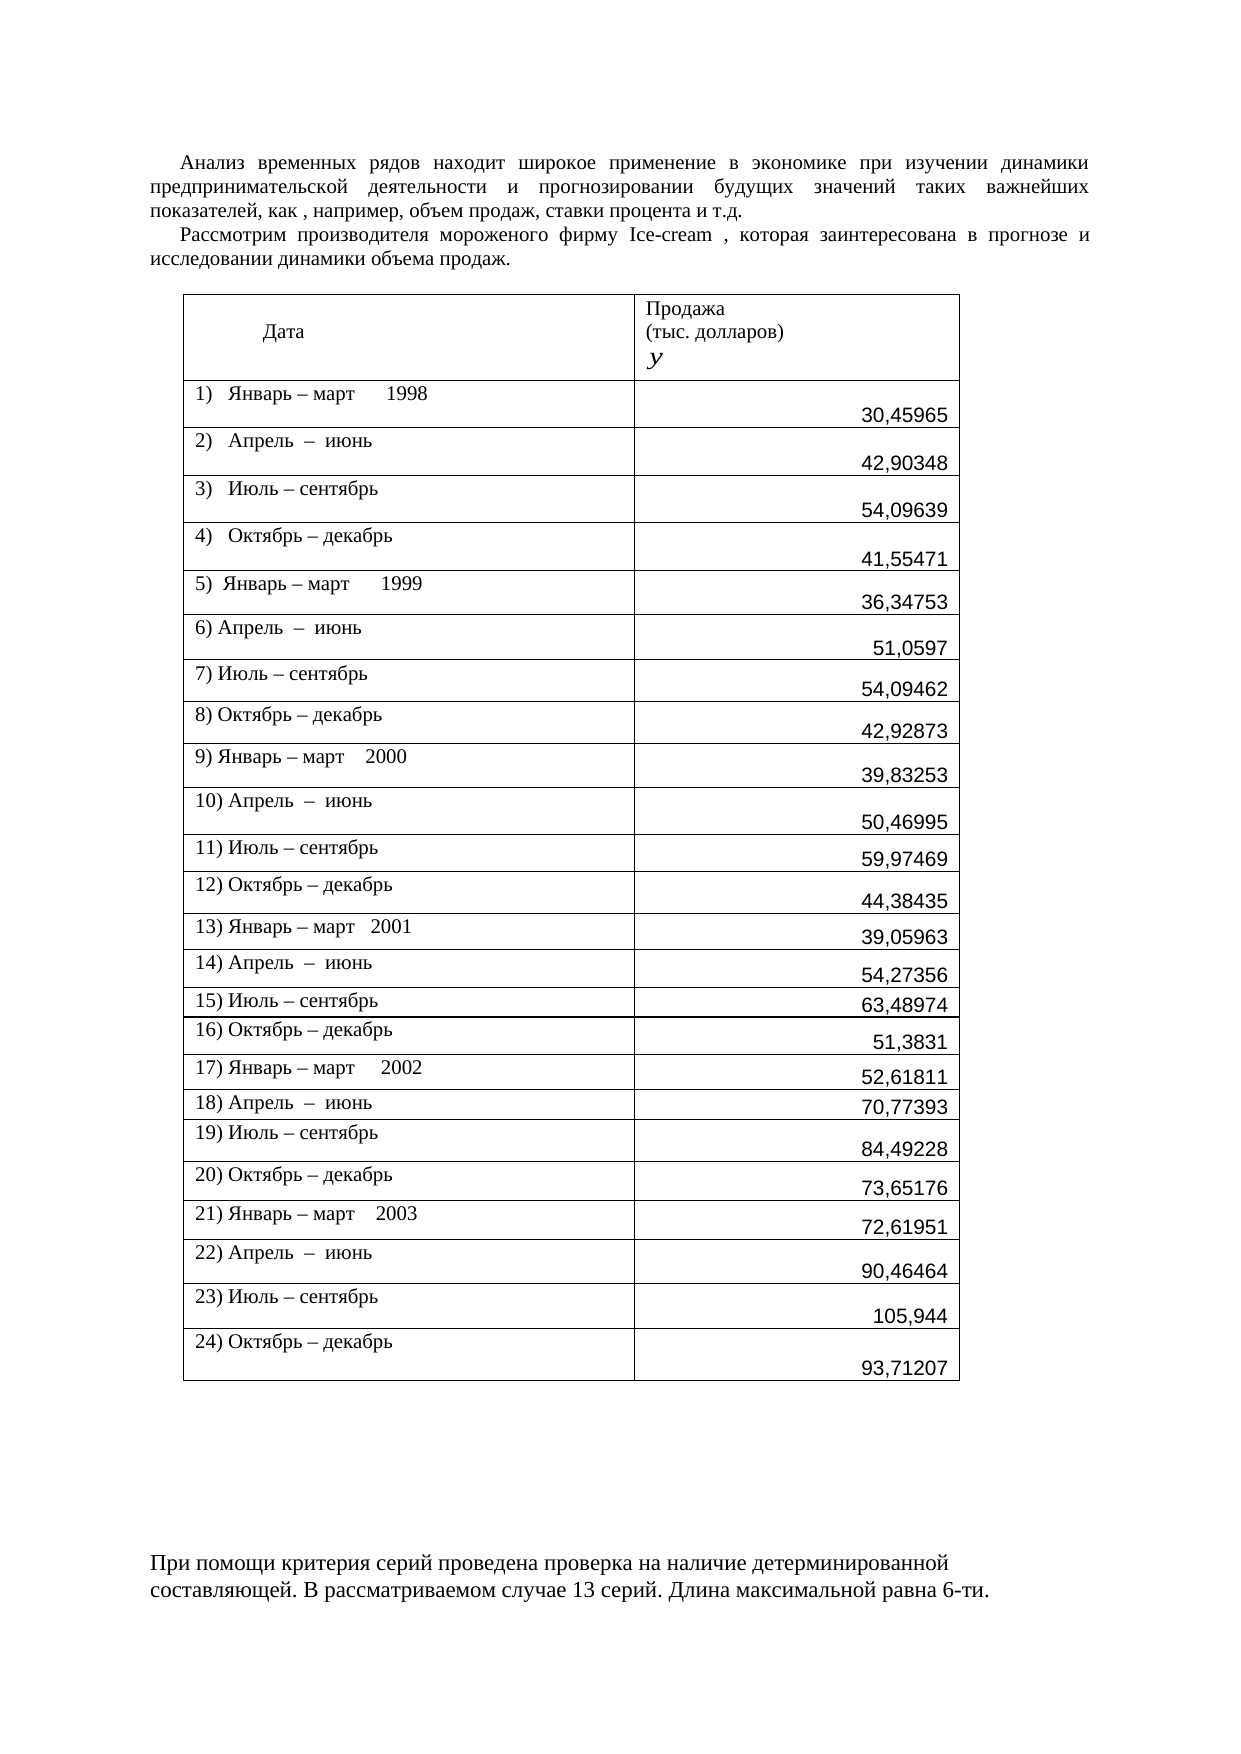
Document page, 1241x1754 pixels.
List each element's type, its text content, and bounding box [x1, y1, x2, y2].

table_cell 3) Июль – сентябрь [184, 476, 634, 522]
table_cell 4) Октябрь – декабрь [184, 523, 634, 570]
table_cell 19) Июль – сентябрь [184, 1120, 634, 1161]
table_cell 52,61811 [635, 1055, 959, 1089]
table_cell 50,46995 [635, 788, 959, 833]
table_cell 39,83253 [635, 744, 959, 787]
table_cell 15) Июль – сентябрь [184, 988, 634, 1016]
table_cell 6) Апрель – июнь [184, 615, 634, 659]
table_cell 12) Октябрь – декабрь [184, 872, 634, 913]
table_cell 18) Апрель – июнь [184, 1090, 634, 1119]
text Рассмотрим производителя мороженого фирму Ice-cream , которая заинтересована в прогнозе и исследовании динамики объема продаж. [150, 222, 1090, 270]
table_cell 84,49228 [635, 1120, 959, 1161]
table_cell 51,0597 [635, 615, 959, 659]
table_cell 63,48974 [635, 988, 959, 1016]
table_cell 23) Июль – сентябрь [184, 1284, 634, 1328]
table_cell 9) Январь – март 2000 [184, 744, 634, 787]
table_cell 59,97469 [635, 835, 959, 871]
table_cell 10) Апрель – июнь [184, 788, 634, 833]
table_cell 8) Октябрь – декабрь [184, 702, 634, 743]
table_cell 51,3831 [635, 1018, 959, 1054]
table_cell 22) Апрель – июнь [184, 1240, 634, 1283]
table_cell 39,05963 [635, 914, 959, 949]
text При помощи критерия серий проведена проверка на наличие детерминированной составляющей. В рассматриваемом случае 13 серий. Длина максимальной равна 6-ти. [150, 1549, 1090, 1602]
table_header Дата [184, 295, 634, 380]
table_cell 90,46464 [635, 1240, 959, 1283]
table_cell 70,77393 [635, 1090, 959, 1119]
table_cell 2) Апрель – июнь [184, 428, 634, 475]
table_cell 54,27356 [635, 950, 959, 987]
table_cell 54,09462 [635, 660, 959, 701]
table_cell 7) Июль – сентябрь [184, 660, 634, 701]
table_cell 36,34753 [635, 571, 959, 614]
text Анализ временных рядов находит широкое применение в экономике при изучении динамики предпринимательской деятельности и прогнозировании будущих значений таких важнейших показателей, как , например, объем продаж, ставки процента и т.д. [150, 150, 1090, 222]
table_cell 42,92873 [635, 702, 959, 743]
table_cell 54,09639 [635, 476, 959, 522]
table_cell 21) Январь – март 2003 [184, 1201, 634, 1239]
table_cell 5) Январь – март 1999 [184, 571, 634, 614]
table_cell 30,45965 [635, 381, 959, 427]
table_cell 72,61951 [635, 1201, 959, 1239]
table_cell 20) Октябрь – декабрь [184, 1162, 634, 1200]
table_cell 13) Январь – март 2001 [184, 914, 634, 949]
table_cell 16) Октябрь – декабрь [184, 1018, 634, 1054]
table_cell 1) Январь – март 1998 [184, 381, 634, 427]
table_cell 17) Январь – март 2002 [184, 1055, 634, 1089]
table_cell 41,55471 [635, 523, 959, 570]
table_cell 105,944 [635, 1284, 959, 1328]
table_cell 42,90348 [635, 428, 959, 475]
table_cell 44,38435 [635, 872, 959, 913]
table_cell 73,65176 [635, 1162, 959, 1200]
table_cell 11) Июль – сентябрь [184, 835, 634, 871]
table_cell 93,71207 [635, 1329, 959, 1380]
table_cell 14) Апрель – июнь [184, 950, 634, 987]
table_header Продажа (тыс. долларов) [635, 295, 959, 380]
table_cell 24) Октябрь – декабрь [184, 1329, 634, 1380]
